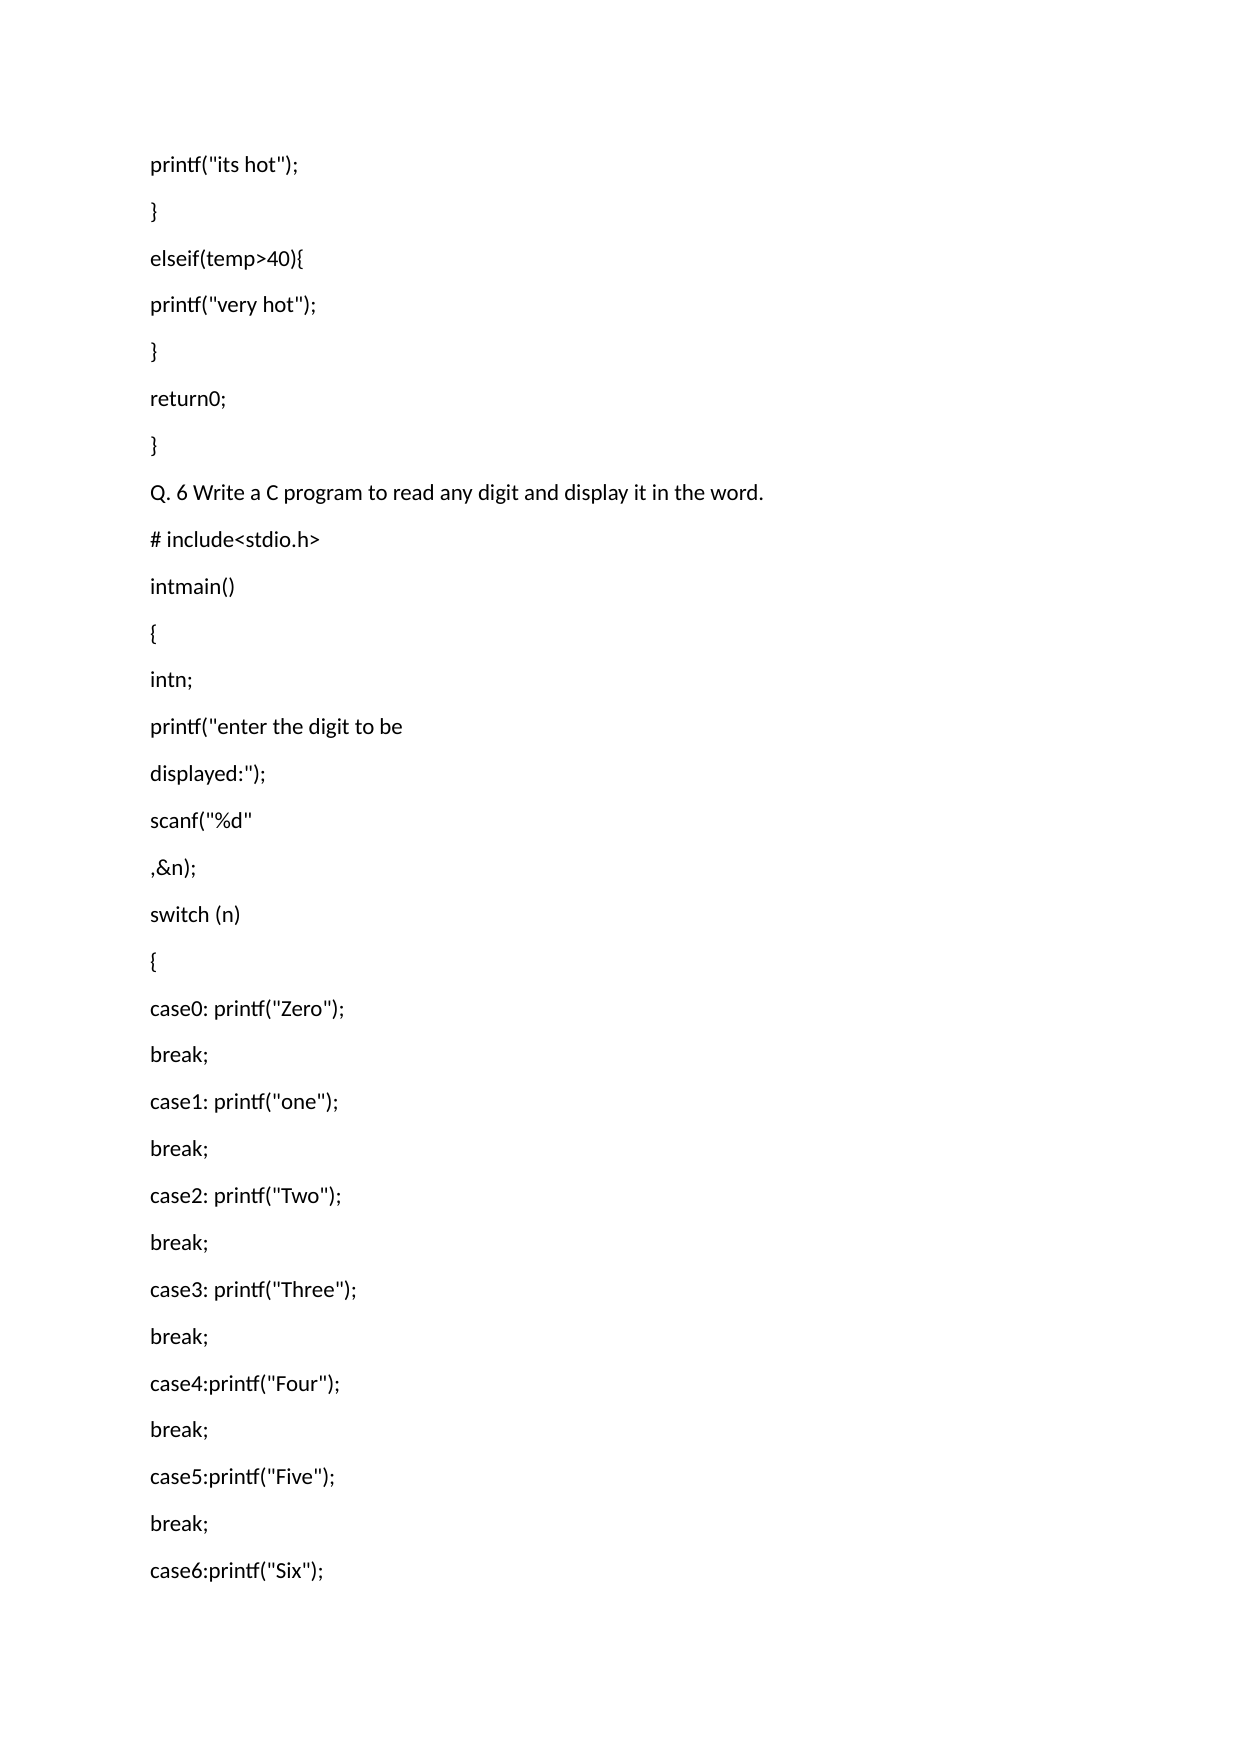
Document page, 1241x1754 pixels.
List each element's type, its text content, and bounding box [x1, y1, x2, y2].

text # include<stdio.h> [150, 525, 1090, 553]
text case3: printf("Three"); [150, 1275, 1090, 1303]
text break; [150, 1134, 1090, 1162]
text case1: printf("one"); [150, 1087, 1090, 1116]
text } [150, 337, 1090, 366]
text intmain() [150, 572, 1090, 600]
text } [150, 197, 1090, 225]
text intn; [150, 666, 1090, 694]
text break; [150, 1041, 1090, 1069]
text case6:printf("Six"); [150, 1556, 1090, 1584]
text printf("its hot"); [150, 150, 1090, 178]
text elseif(temp>40){ [150, 244, 1090, 272]
text } [150, 431, 1090, 459]
text break; [150, 1509, 1090, 1537]
text Q. 6 Write a C program to read any digit and display it in the word. [150, 478, 1090, 506]
text printf("very hot"); [150, 291, 1090, 319]
text case4:printf("Four"); [150, 1369, 1090, 1397]
text { [150, 619, 1090, 647]
text printf("enter the digit to be [150, 712, 1090, 741]
text break; [150, 1322, 1090, 1350]
text switch (n) [150, 900, 1090, 928]
text break; [150, 1228, 1090, 1256]
text displayed:"); [150, 759, 1090, 787]
text case5:printf("Five"); [150, 1462, 1090, 1491]
text break; [150, 1416, 1090, 1444]
text return0; [150, 384, 1090, 412]
text ,&n); [150, 853, 1090, 881]
text scanf("%d" [150, 806, 1090, 834]
text case0: printf("Zero"); [150, 994, 1090, 1022]
text { [150, 947, 1090, 975]
text case2: printf("Two"); [150, 1181, 1090, 1209]
